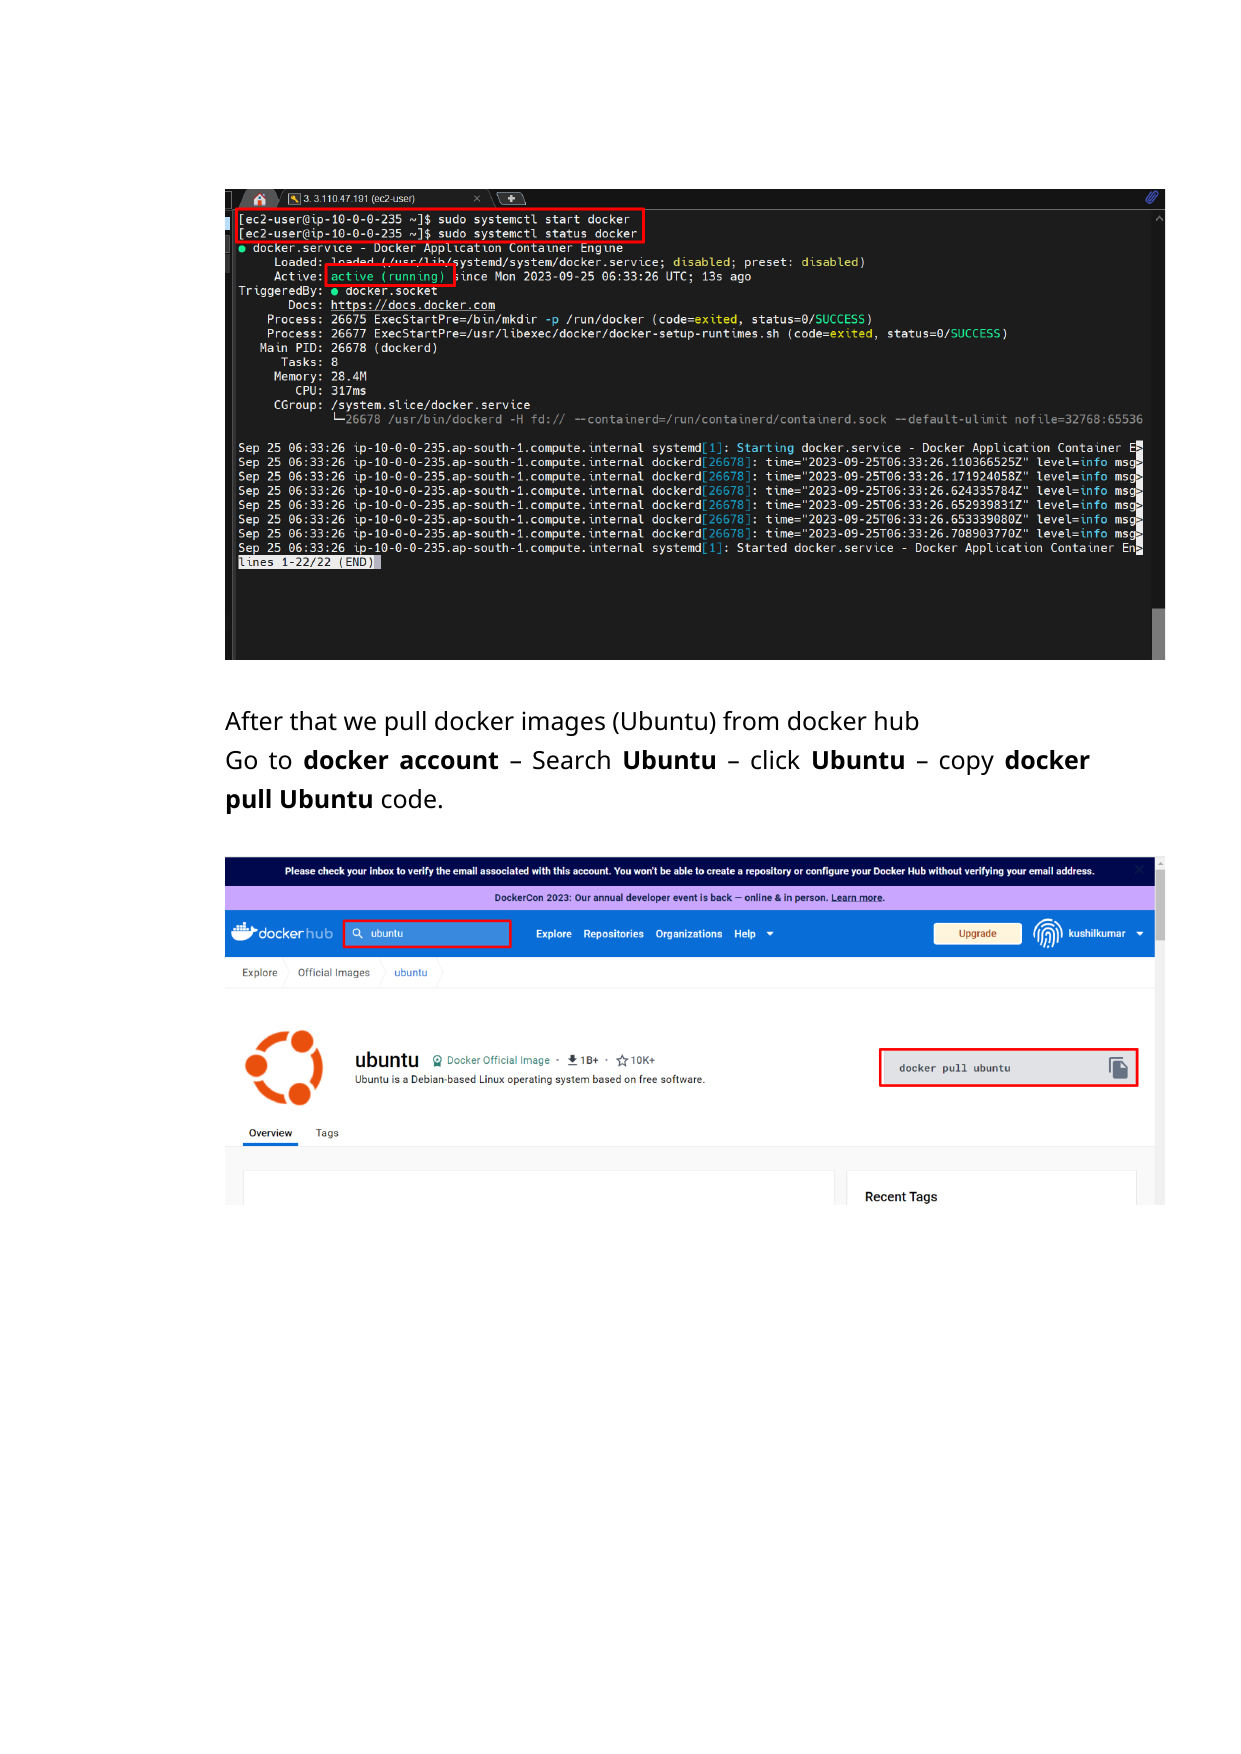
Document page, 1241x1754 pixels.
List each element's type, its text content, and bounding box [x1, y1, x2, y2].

picture [225, 189, 1166, 660]
list Go to docker account – Search Ubuntu – click Ubuntu – copy docker pull Ubuntu code. [225, 738, 1090, 816]
picture [225, 854, 1166, 1205]
list After that we pull docker images (Ubuntu) from docker hub [225, 698, 1090, 738]
